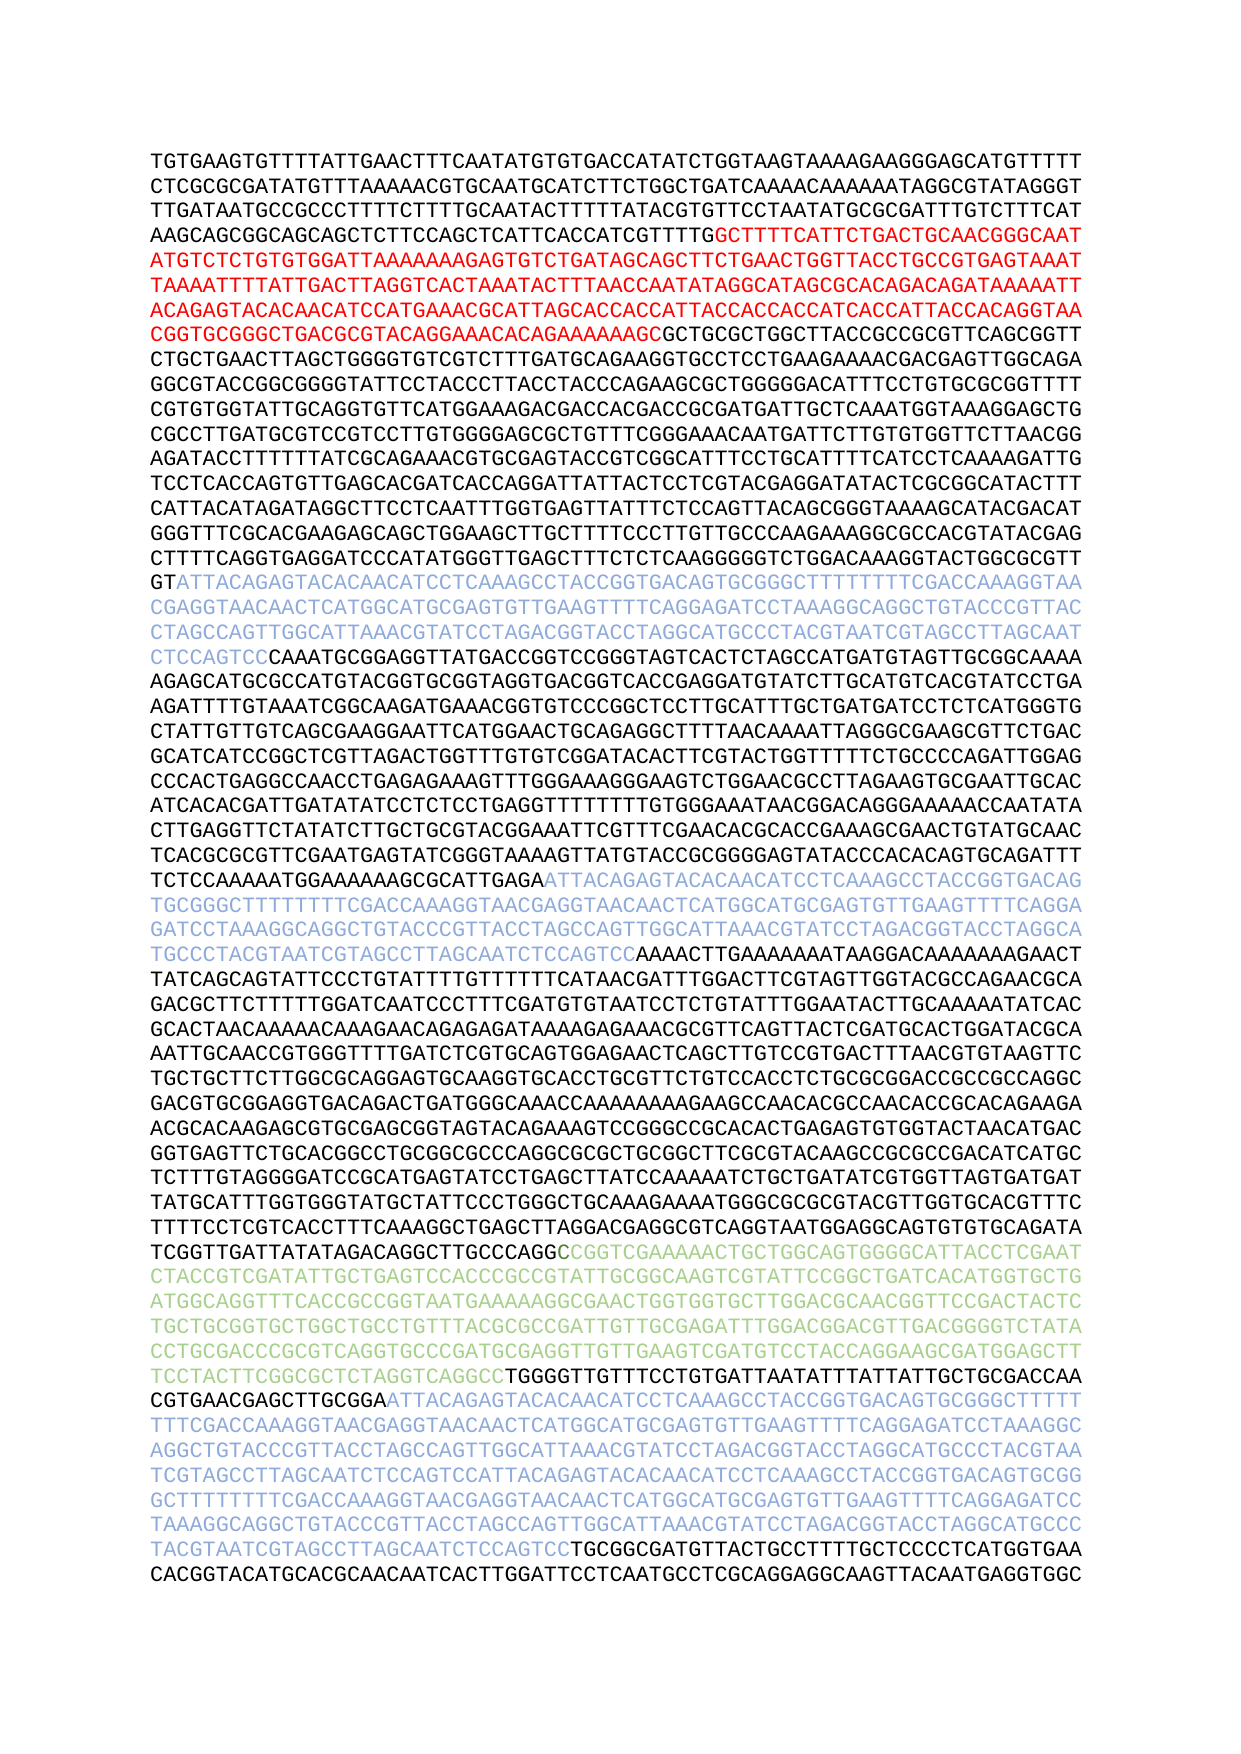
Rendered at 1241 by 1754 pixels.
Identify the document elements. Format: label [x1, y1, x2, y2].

text [150, 150, 1090, 1588]
